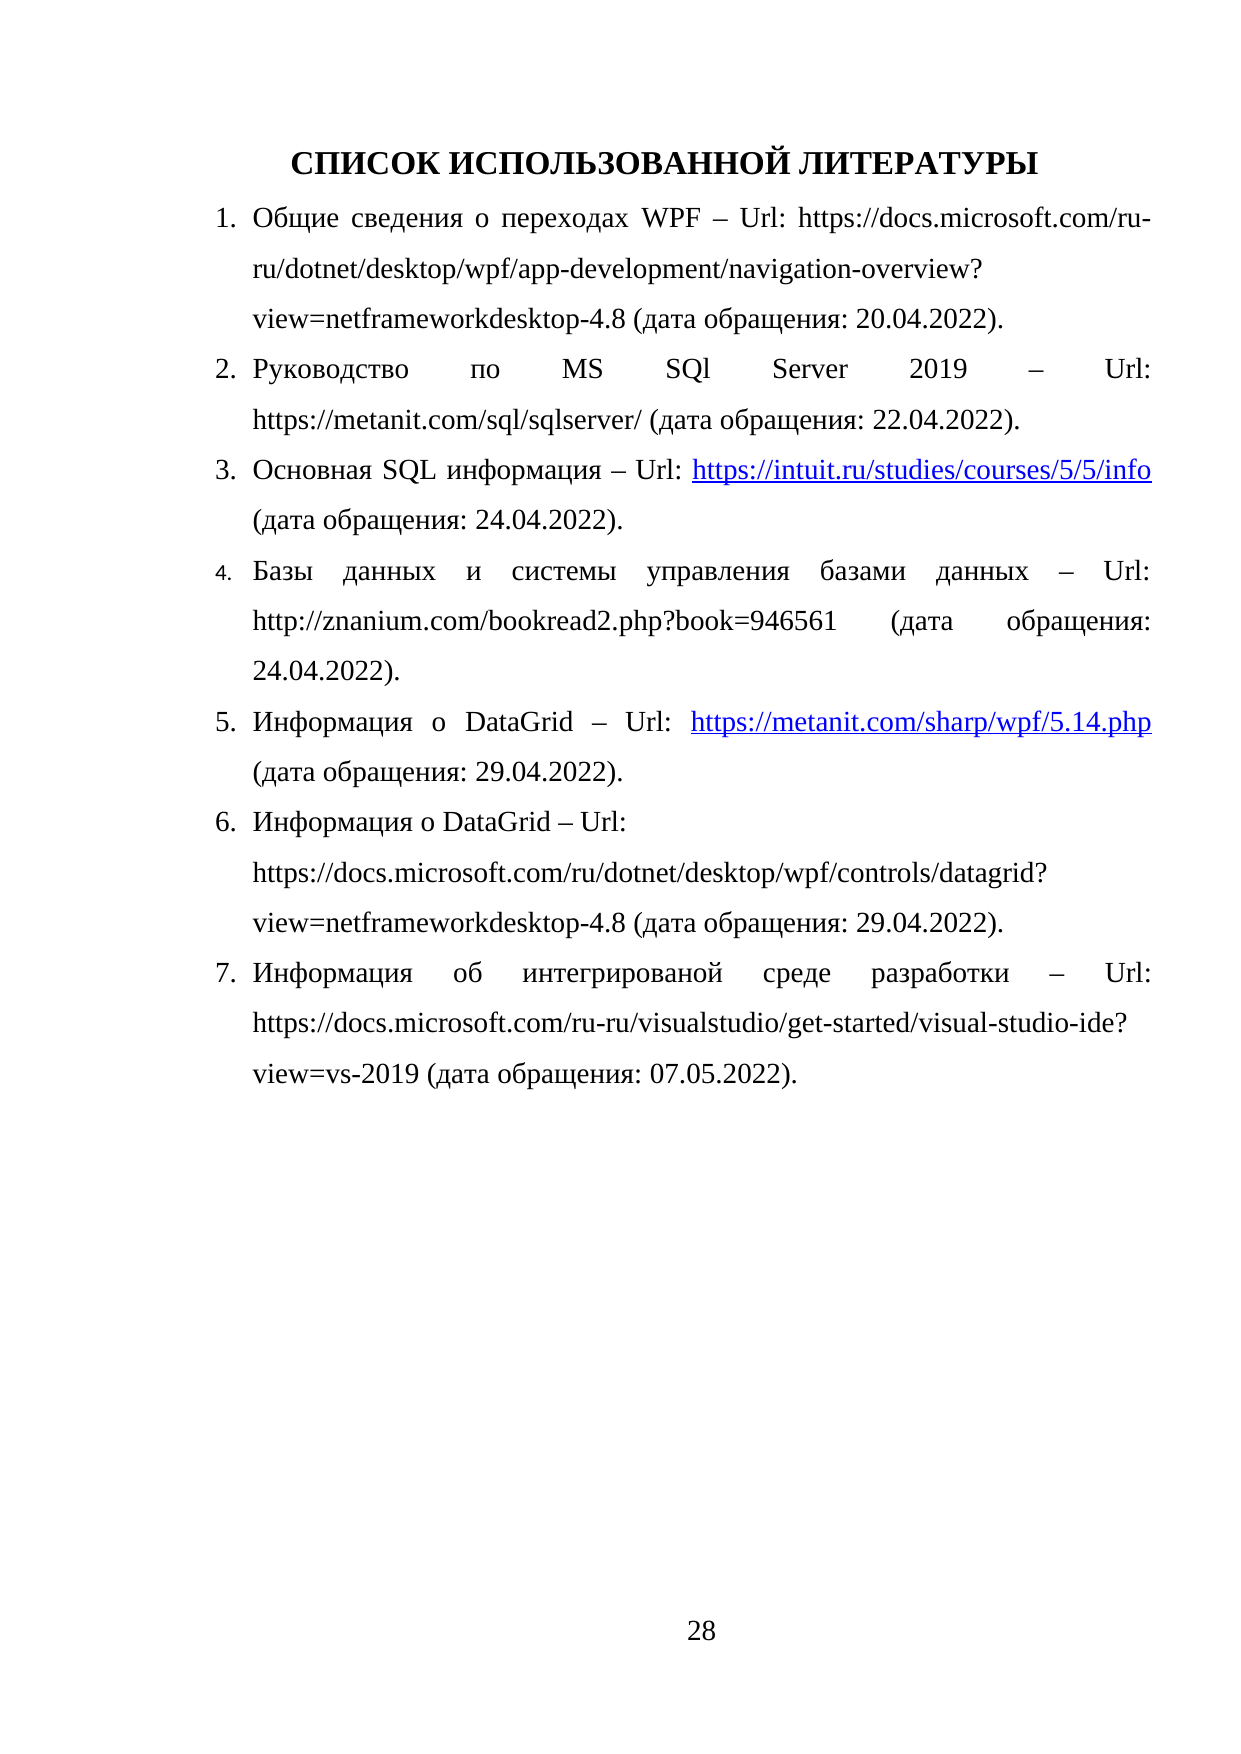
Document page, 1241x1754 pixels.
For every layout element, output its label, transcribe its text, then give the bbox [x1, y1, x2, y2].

list Информация об интегрированой среде разработки – Url: https://docs.microsoft.com/ru-ru/visualstudio/get-started/visual-studio-ide?view=vs-2019 (дата обращения: 07.05.2022). [215, 955, 1152, 1089]
list Общие сведения о переходах WPF – Url: https://docs.microsoft.com/ru-ru/dotnet/desktop/wpf/app-development/navigation-overview?view=netframeworkdesktop-4.8 (дата обращения: 20.04.2022). [215, 201, 1152, 335]
list Основная SQL информация – Url: https://intuit.ru/studies/courses/5/5/info (дата обращения: 24.04.2022). [215, 452, 1152, 536]
list Информация о DataGrid – Url: https://metanit.com/sharp/wpf/5.14.php (дата обращения: 29.04.2022). [215, 704, 1152, 788]
list Информация о DataGrid – Url: https://docs.microsoft.com/ru/dotnet/desktop/wpf/controls/datagrid?view=netframeworkdesktop-4.8 (дата обращения: 29.04.2022). [215, 804, 1152, 938]
subtitle СПИСОК ИСПОЛЬЗОВАННОЙ ЛИТЕРАТУРЫ [177, 143, 1152, 181]
list Руководство по MS SQl Server 2019 – Url: https://metanit.com/sql/sqlserver/ (дата обращения: 22.04.2022). [215, 352, 1152, 435]
list Базы данных и системы управления базами данных – Url: http://znanium.com/bookread2.php?book=946561 (дата обращения: 24.04.2022). [215, 553, 1152, 687]
